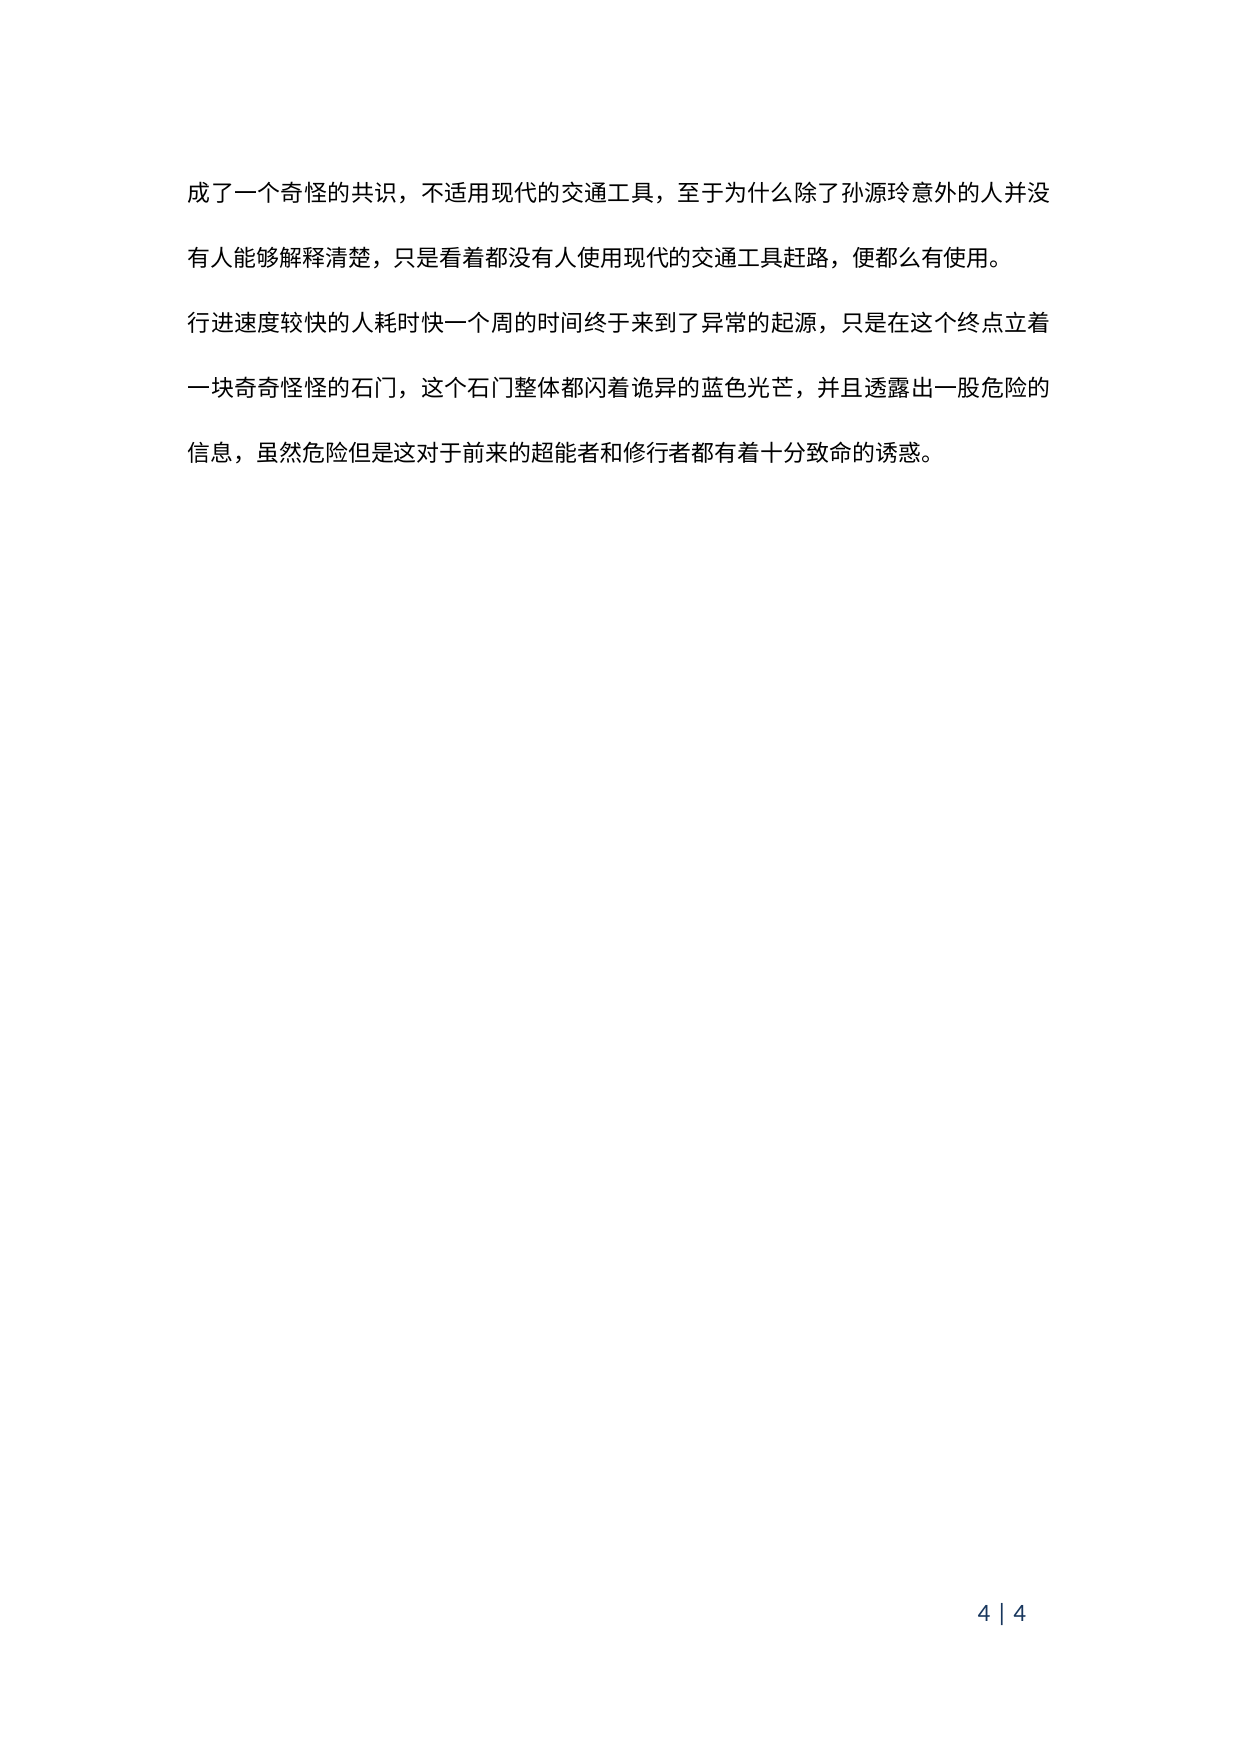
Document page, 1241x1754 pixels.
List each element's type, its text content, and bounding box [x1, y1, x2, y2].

text 行进速度较快的人耗时快一个周的时间终于来到了异常的起源，只是在这个终点立着一块奇奇怪怪的石门，这个石门整体都闪着诡异的蓝色光芒，并且透露出一股危险的信息，虽然危险但是这对于前来的超能者和修行者都有着十分致命的诱惑。 [187, 288, 1053, 483]
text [187, 158, 1053, 288]
